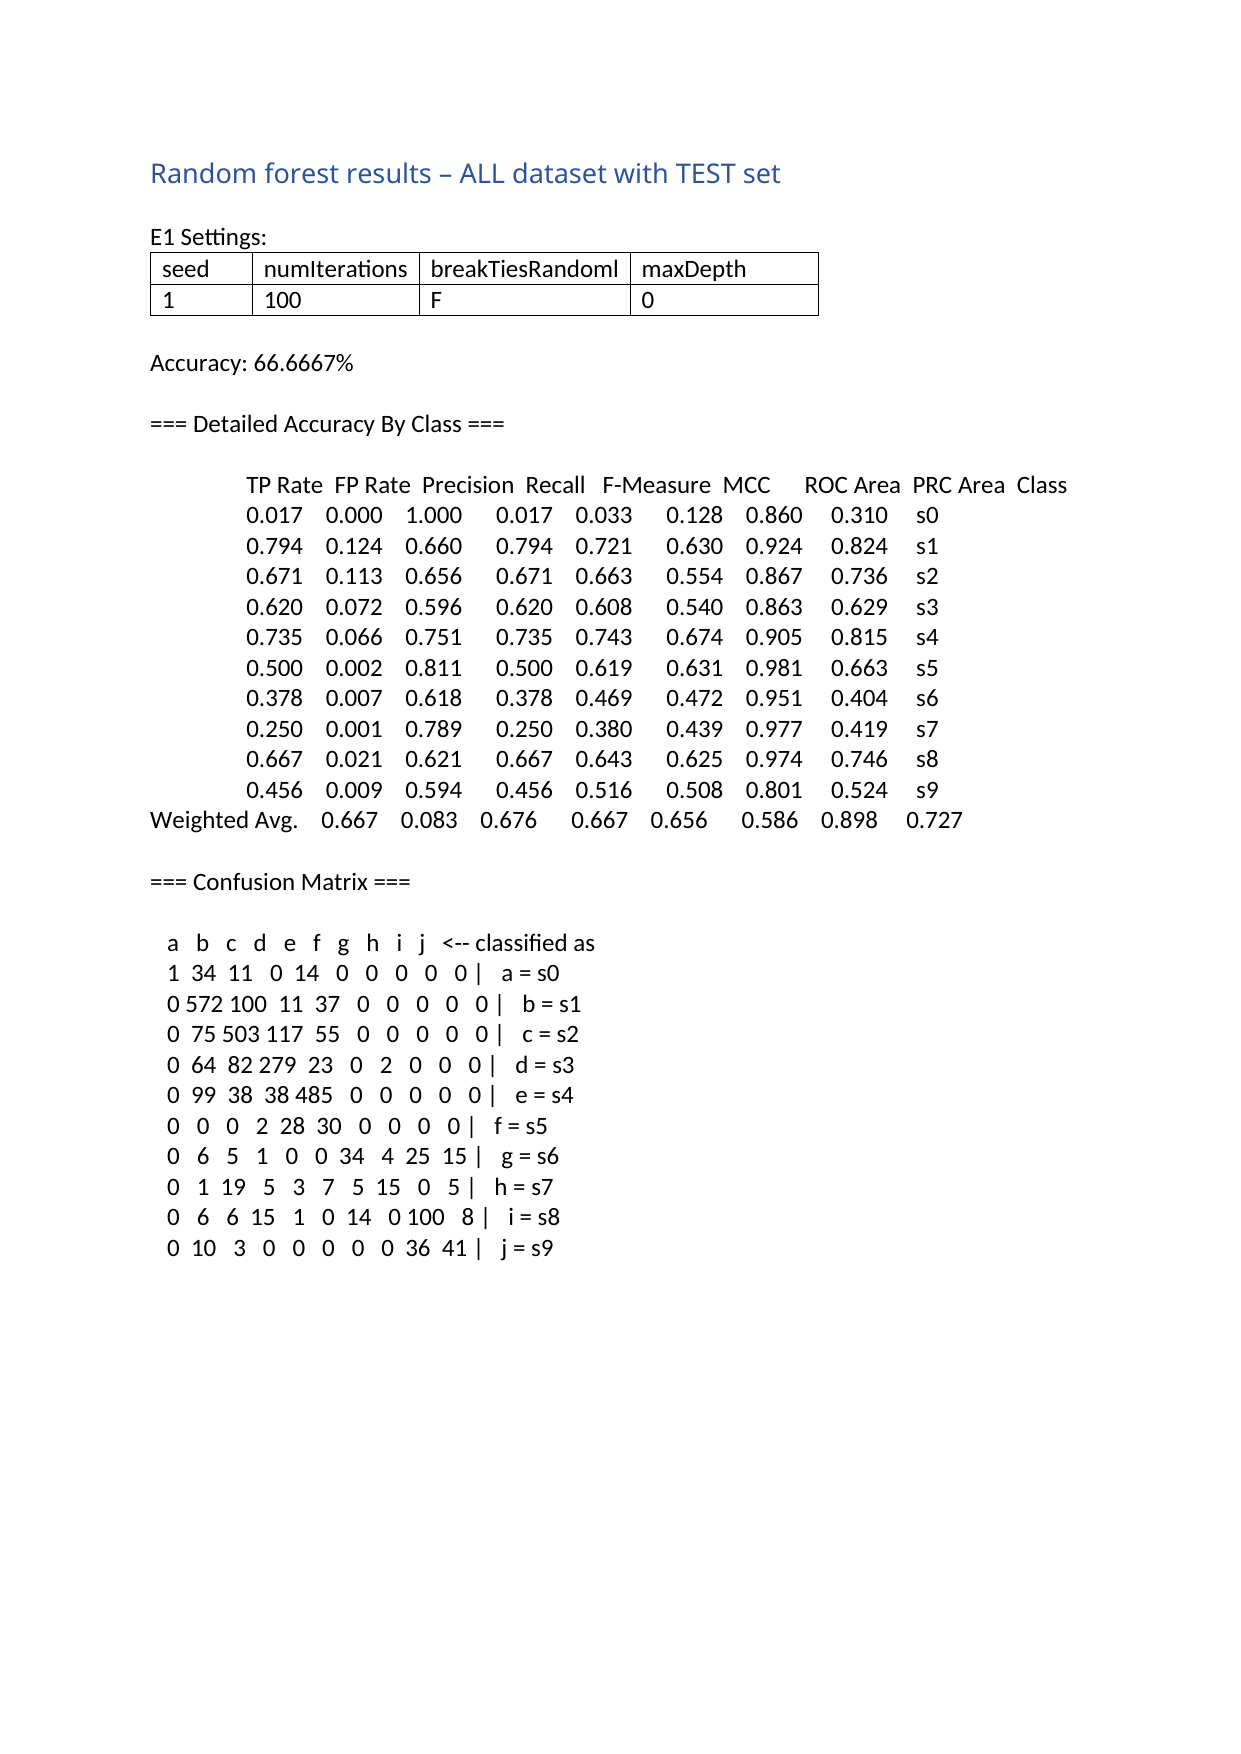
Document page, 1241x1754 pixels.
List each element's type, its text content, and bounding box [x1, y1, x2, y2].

text 0 6 6 15 1 0 14 0 100 8 | i = s8 [150, 1201, 1090, 1232]
text 0 64 82 279 23 0 2 0 0 0 | d = s3 [150, 1049, 1090, 1079]
text TP Rate FP Rate Precision Recall F-Measure MCC ROC Area PRC Area Class [150, 469, 1090, 499]
text 0.250 0.001 0.789 0.250 0.380 0.439 0.977 0.419 s7 [150, 713, 1090, 743]
text 0 1 19 5 3 7 5 15 0 5 | h = s7 [150, 1171, 1090, 1201]
text 0 10 3 0 0 0 0 0 36 41 | j = s9 [150, 1232, 1090, 1262]
text 0 99 38 38 485 0 0 0 0 0 | e = s4 [150, 1079, 1090, 1110]
text Weighted Avg. 0.667 0.083 0.676 0.667 0.656 0.586 0.898 0.727 [150, 804, 1090, 835]
text 0.500 0.002 0.811 0.500 0.619 0.631 0.981 0.663 s5 [150, 652, 1090, 682]
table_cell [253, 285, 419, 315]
text 0.017 0.000 1.000 0.017 0.033 0.128 0.860 0.310 s0 [150, 499, 1090, 530]
text 0.620 0.072 0.596 0.620 0.608 0.540 0.863 0.629 s3 [150, 591, 1090, 621]
subtitle Random forest results – ALL dataset with TEST set [150, 154, 1090, 191]
text 0 0 0 2 28 30 0 0 0 0 | f = s5 [150, 1110, 1090, 1140]
text E1 Settings: [150, 222, 1090, 252]
text 0.456 0.009 0.594 0.456 0.516 0.508 0.801 0.524 s9 [150, 774, 1090, 804]
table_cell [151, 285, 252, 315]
text 0.378 0.007 0.618 0.378 0.469 0.472 0.951 0.404 s6 [150, 682, 1090, 713]
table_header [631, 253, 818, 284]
text 0 75 503 117 55 0 0 0 0 0 | c = s2 [150, 1018, 1090, 1049]
text 0.794 0.124 0.660 0.794 0.721 0.630 0.924 0.824 s1 [150, 530, 1090, 560]
text 0.667 0.021 0.621 0.667 0.643 0.625 0.974 0.746 s8 [150, 743, 1090, 774]
text 0.671 0.113 0.656 0.671 0.663 0.554 0.867 0.736 s2 [150, 560, 1090, 591]
text Accuracy: 66.6667% [150, 347, 1090, 377]
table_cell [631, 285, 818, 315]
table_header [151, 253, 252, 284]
text 0.735 0.066 0.751 0.735 0.743 0.674 0.905 0.815 s4 [150, 621, 1090, 652]
text 1 34 11 0 14 0 0 0 0 0 | a = s0 [150, 957, 1090, 988]
text === Confusion Matrix === [150, 866, 1090, 896]
text a b c d e f g h i j <-- classified as [150, 927, 1090, 957]
text 0 6 5 1 0 0 34 4 25 15 | g = s6 [150, 1140, 1090, 1171]
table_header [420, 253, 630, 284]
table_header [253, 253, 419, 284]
text === Detailed Accuracy By Class === [150, 408, 1090, 438]
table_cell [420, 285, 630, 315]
text 0 572 100 11 37 0 0 0 0 0 | b = s1 [150, 988, 1090, 1018]
